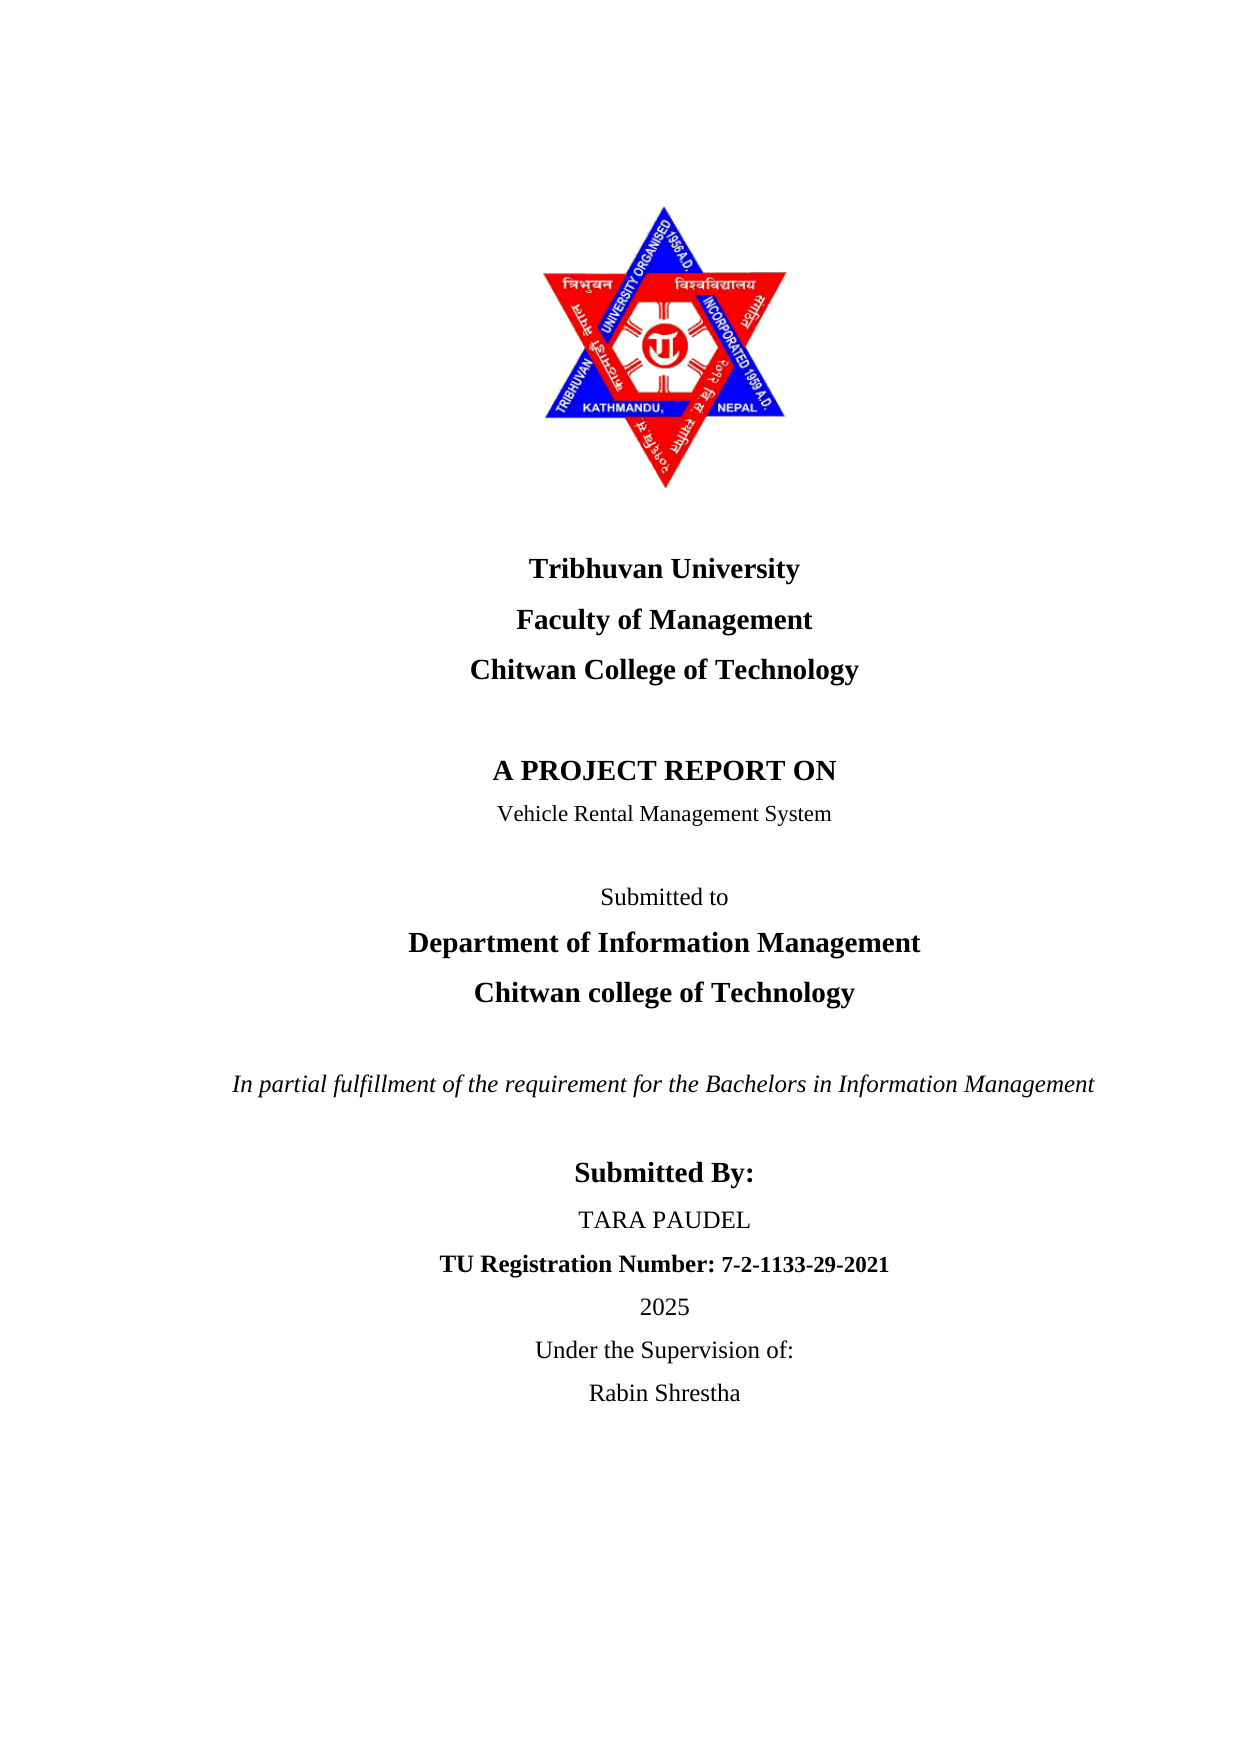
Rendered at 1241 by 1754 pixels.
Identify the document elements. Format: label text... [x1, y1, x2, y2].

text Faculty of Management [207, 602, 1122, 636]
text Chitwan College of Technology [207, 652, 1122, 686]
text Tribhuvan University [207, 552, 1122, 585]
text TARA PAUDEL TU Registration Number: 7-2-1133-29-2021 [207, 1206, 1122, 1277]
text Department of Information Management [207, 925, 1122, 959]
picture [390, 206, 939, 488]
text 2025 [207, 1292, 1122, 1321]
text Under the Supervision of: [207, 1335, 1122, 1364]
text Submitted to [207, 882, 1122, 911]
text A PROJECT REPORT ON Vehicle Rental Management System [207, 753, 1122, 826]
text Chitwan college of Technology [207, 976, 1122, 1009]
text In partial fulfillment of the requirement for the Bachelors in Information Management [207, 1069, 1122, 1098]
text Submitted By: [207, 1155, 1122, 1189]
text Rabin Shrestha [207, 1378, 1122, 1407]
